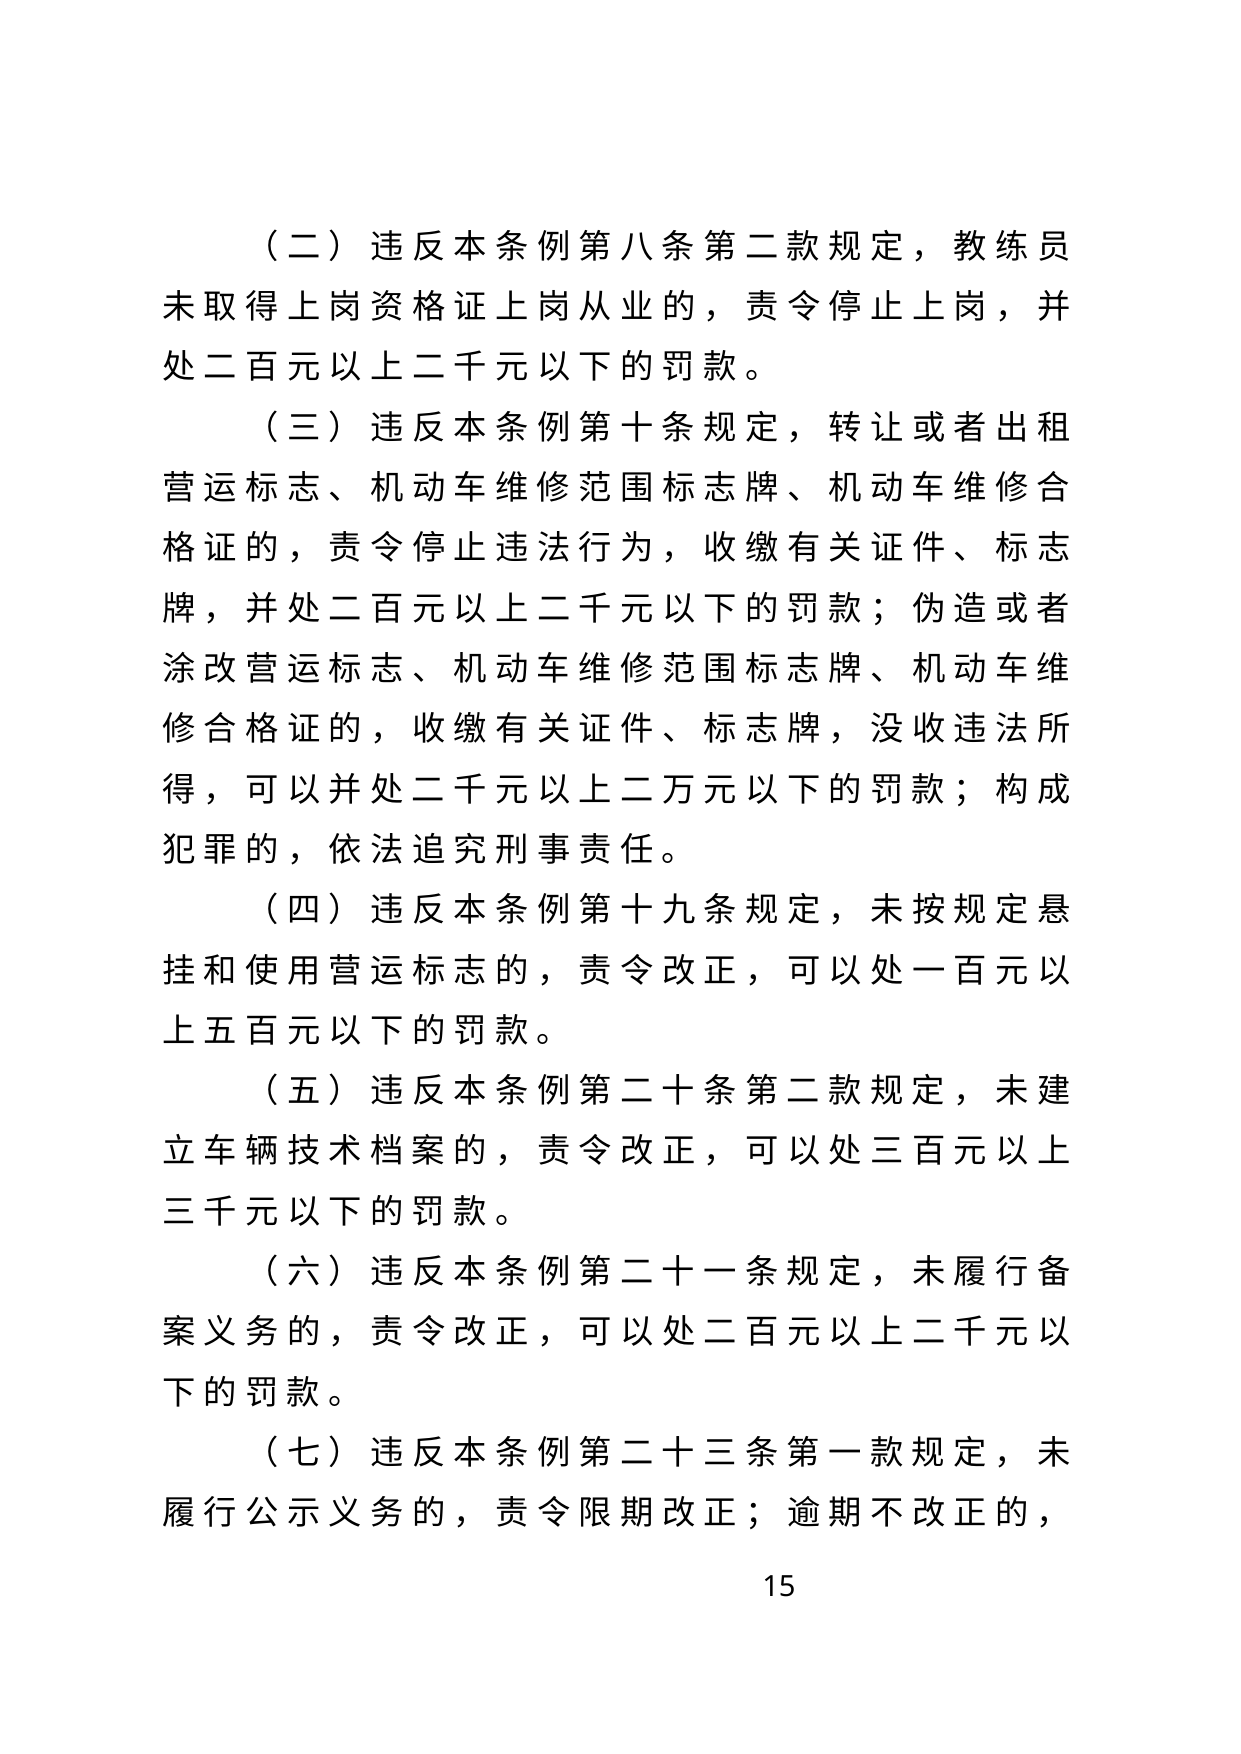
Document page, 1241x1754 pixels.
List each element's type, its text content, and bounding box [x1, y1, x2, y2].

text （五）违反本条例第二十条第二款规定，未建立车辆技术档案的，责令改正，可以处三百元以上三千元以下的罚款。 [162, 1058, 1078, 1239]
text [162, 1420, 1078, 1540]
text （六）违反本条例第二十一条规定，未履行备案义务的，责令改正，可以处二百元以上二千元以下的罚款。 [162, 1239, 1078, 1420]
text （三）违反本条例第十条规定，转让或者出租营运标志、机动车维修范围标志牌、机动车维修合格证的，责令停止违法行为，收缴有关证件、标志牌，并处二百元以上二千元以下的罚款；伪造或者涂改营运标志、机动车维修范围标志牌、机动车维修合格证的，收缴有关证件、标志牌，没收违法所得，可以并处二千元以上二万元以下的罚款；构成犯罪的，依法追究刑事责任。 [162, 394, 1078, 877]
text （四）违反本条例第十九条规定，未按规定悬挂和使用营运标志的，责令改正，可以处一百元以上五百元以下的罚款。 [162, 877, 1078, 1058]
text （二）违反本条例第八条第二款规定，教练员未取得上岗资格证上岗从业的，责令停止上岗，并处二百元以上二千元以下的罚款。 [162, 213, 1078, 394]
